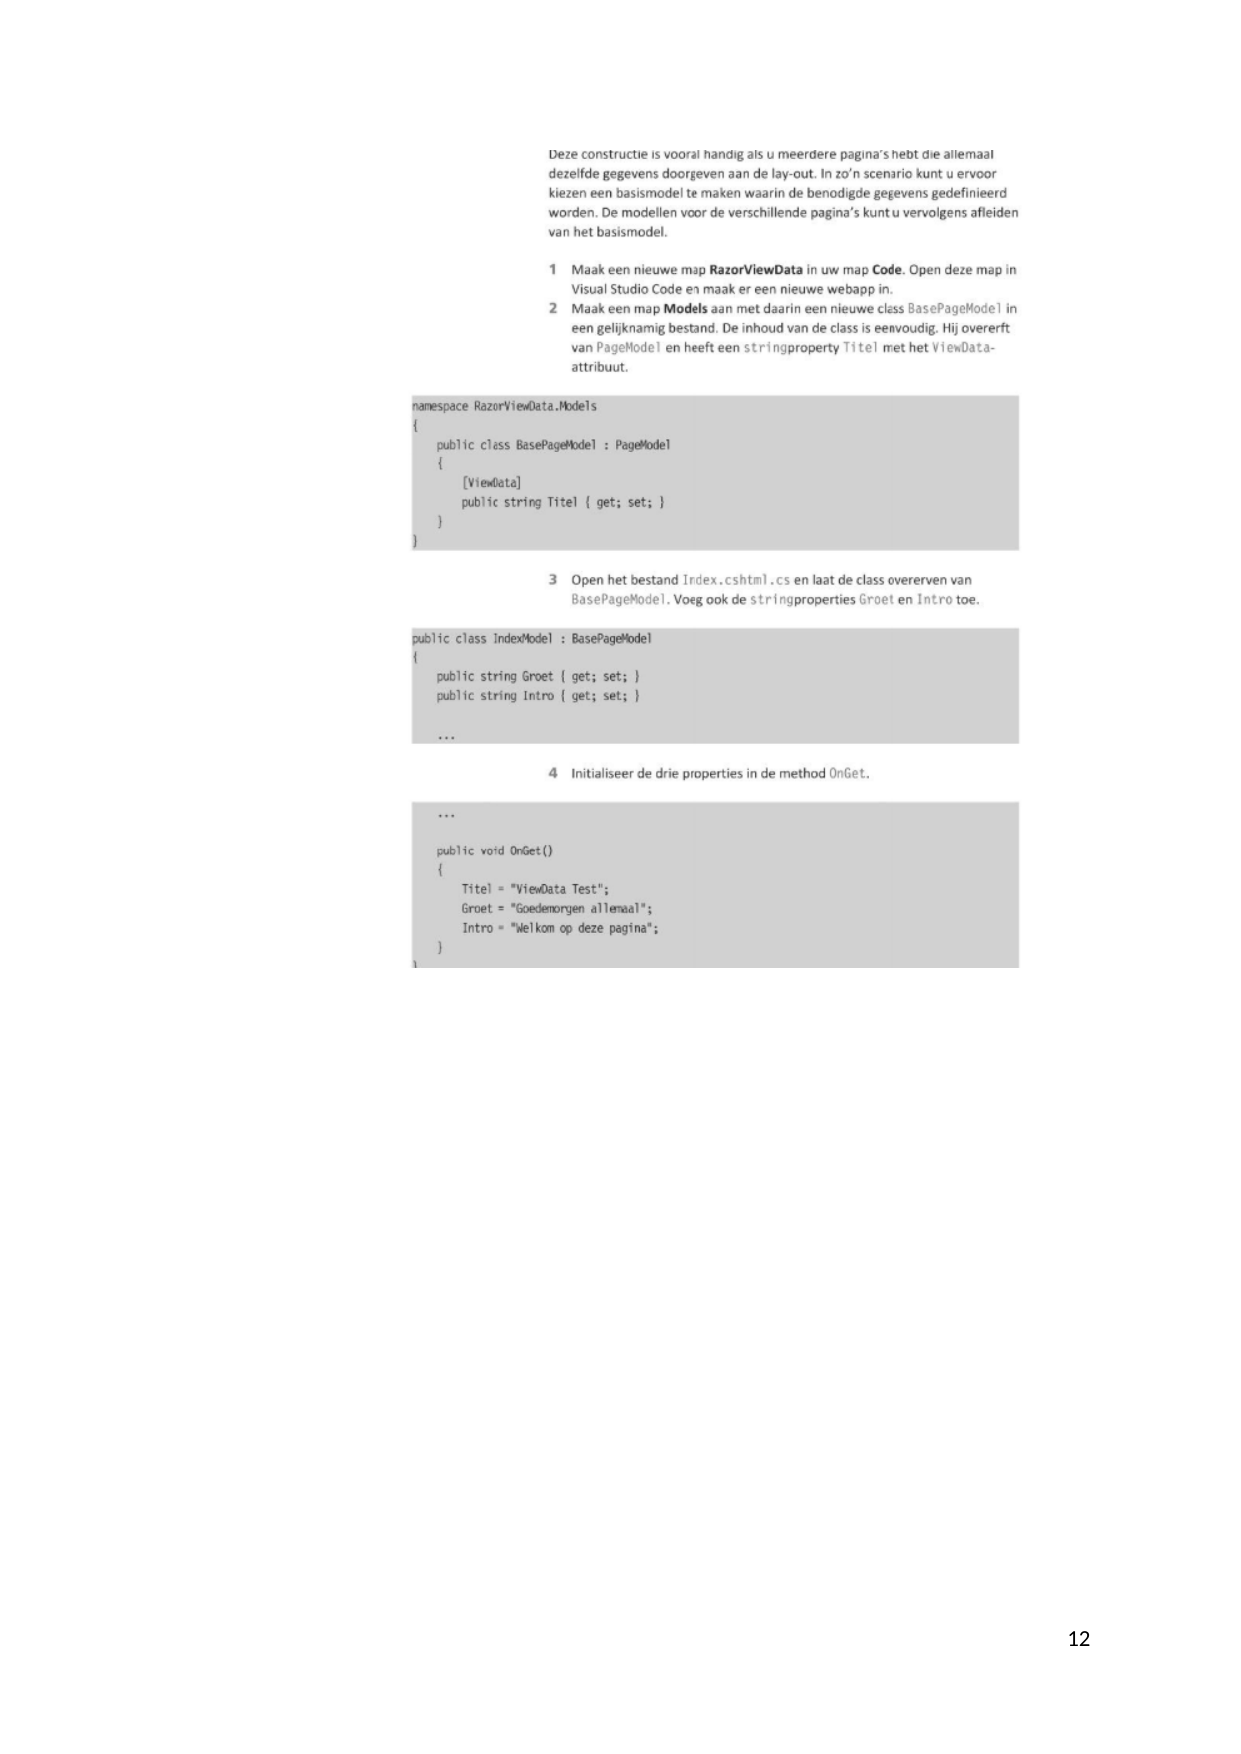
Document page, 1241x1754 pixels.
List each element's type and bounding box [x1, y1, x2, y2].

picture [300, 150, 1069, 968]
